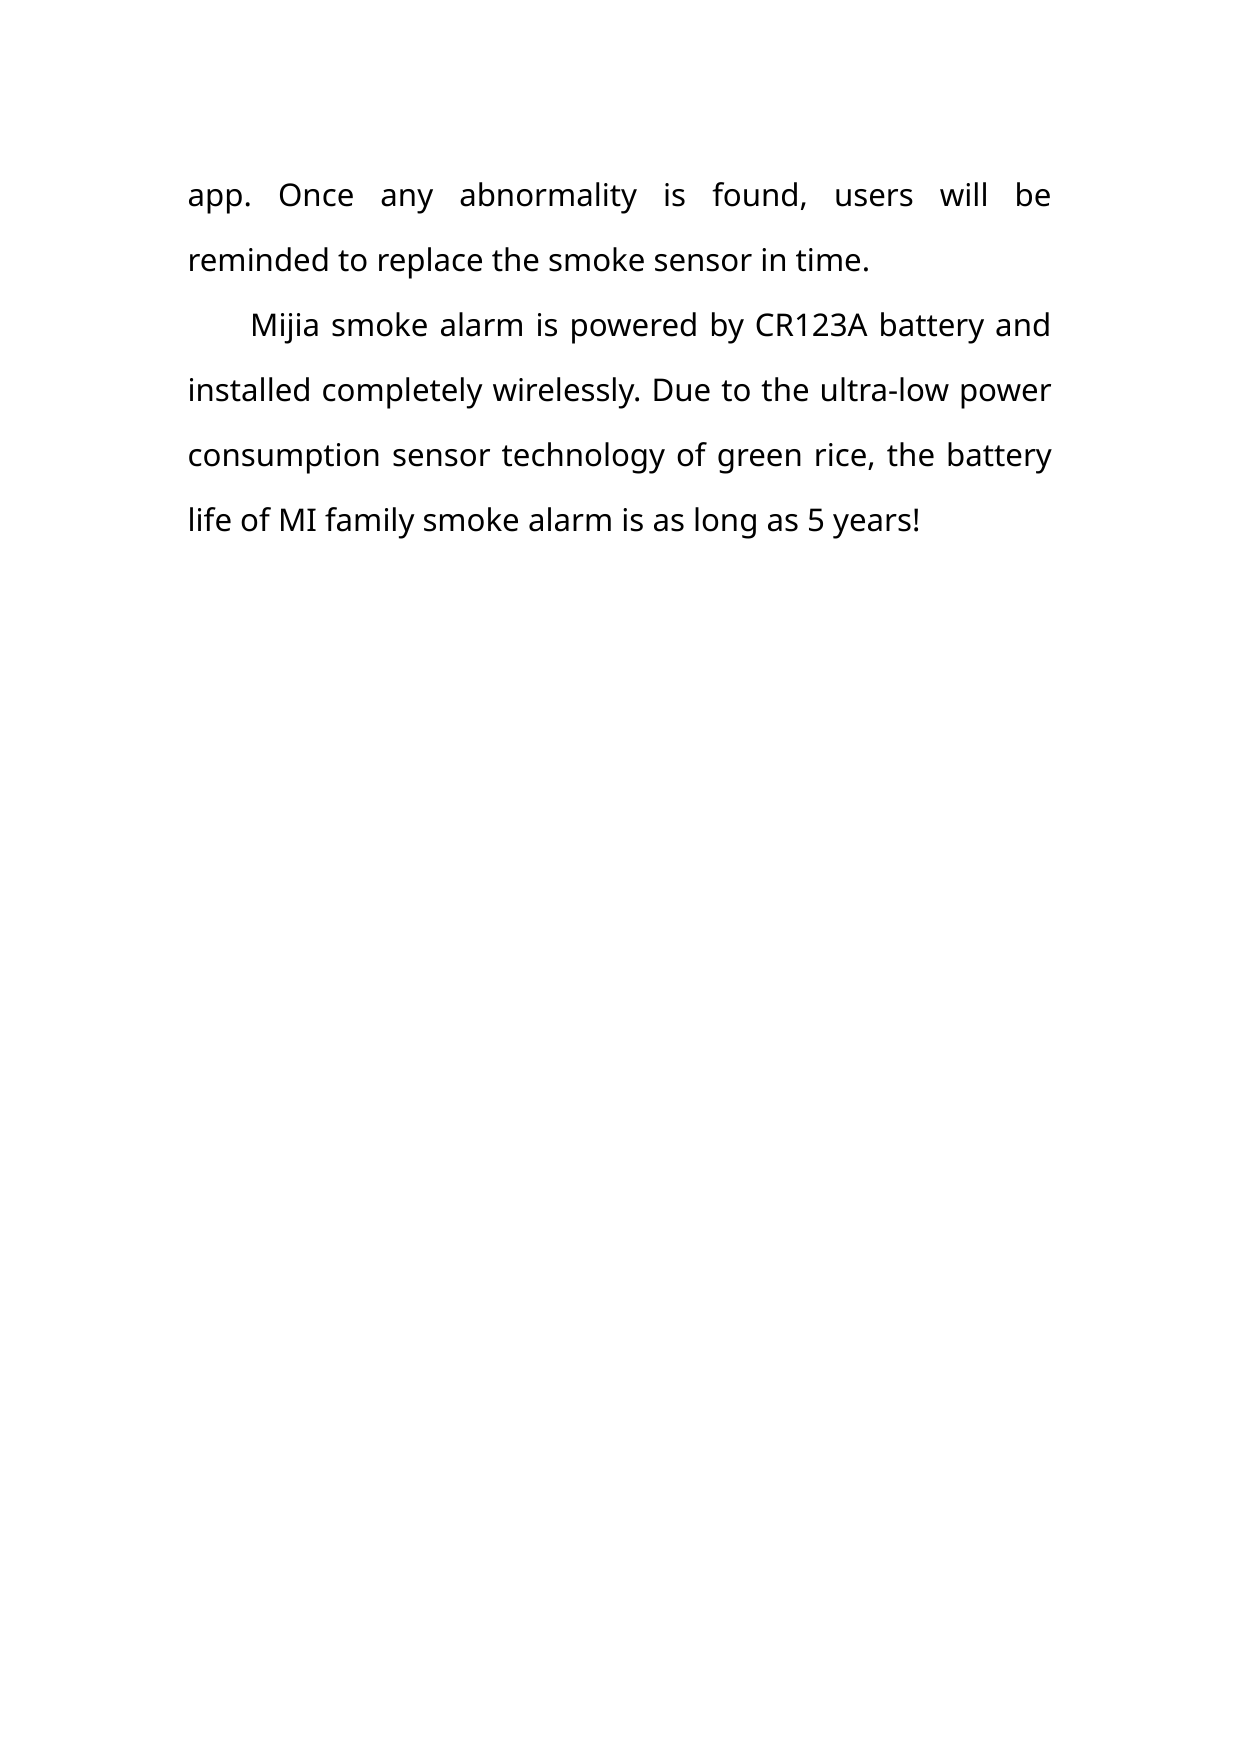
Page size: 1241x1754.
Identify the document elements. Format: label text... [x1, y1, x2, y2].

text Mijia smoke alarm is powered by CR123A battery and installed completely wirelessly. Due to the ultra-low power consumption sensor technology of green rice, the battery life of MI family smoke alarm is as long as 5 years! [187, 292, 1053, 552]
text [187, 162, 1053, 292]
